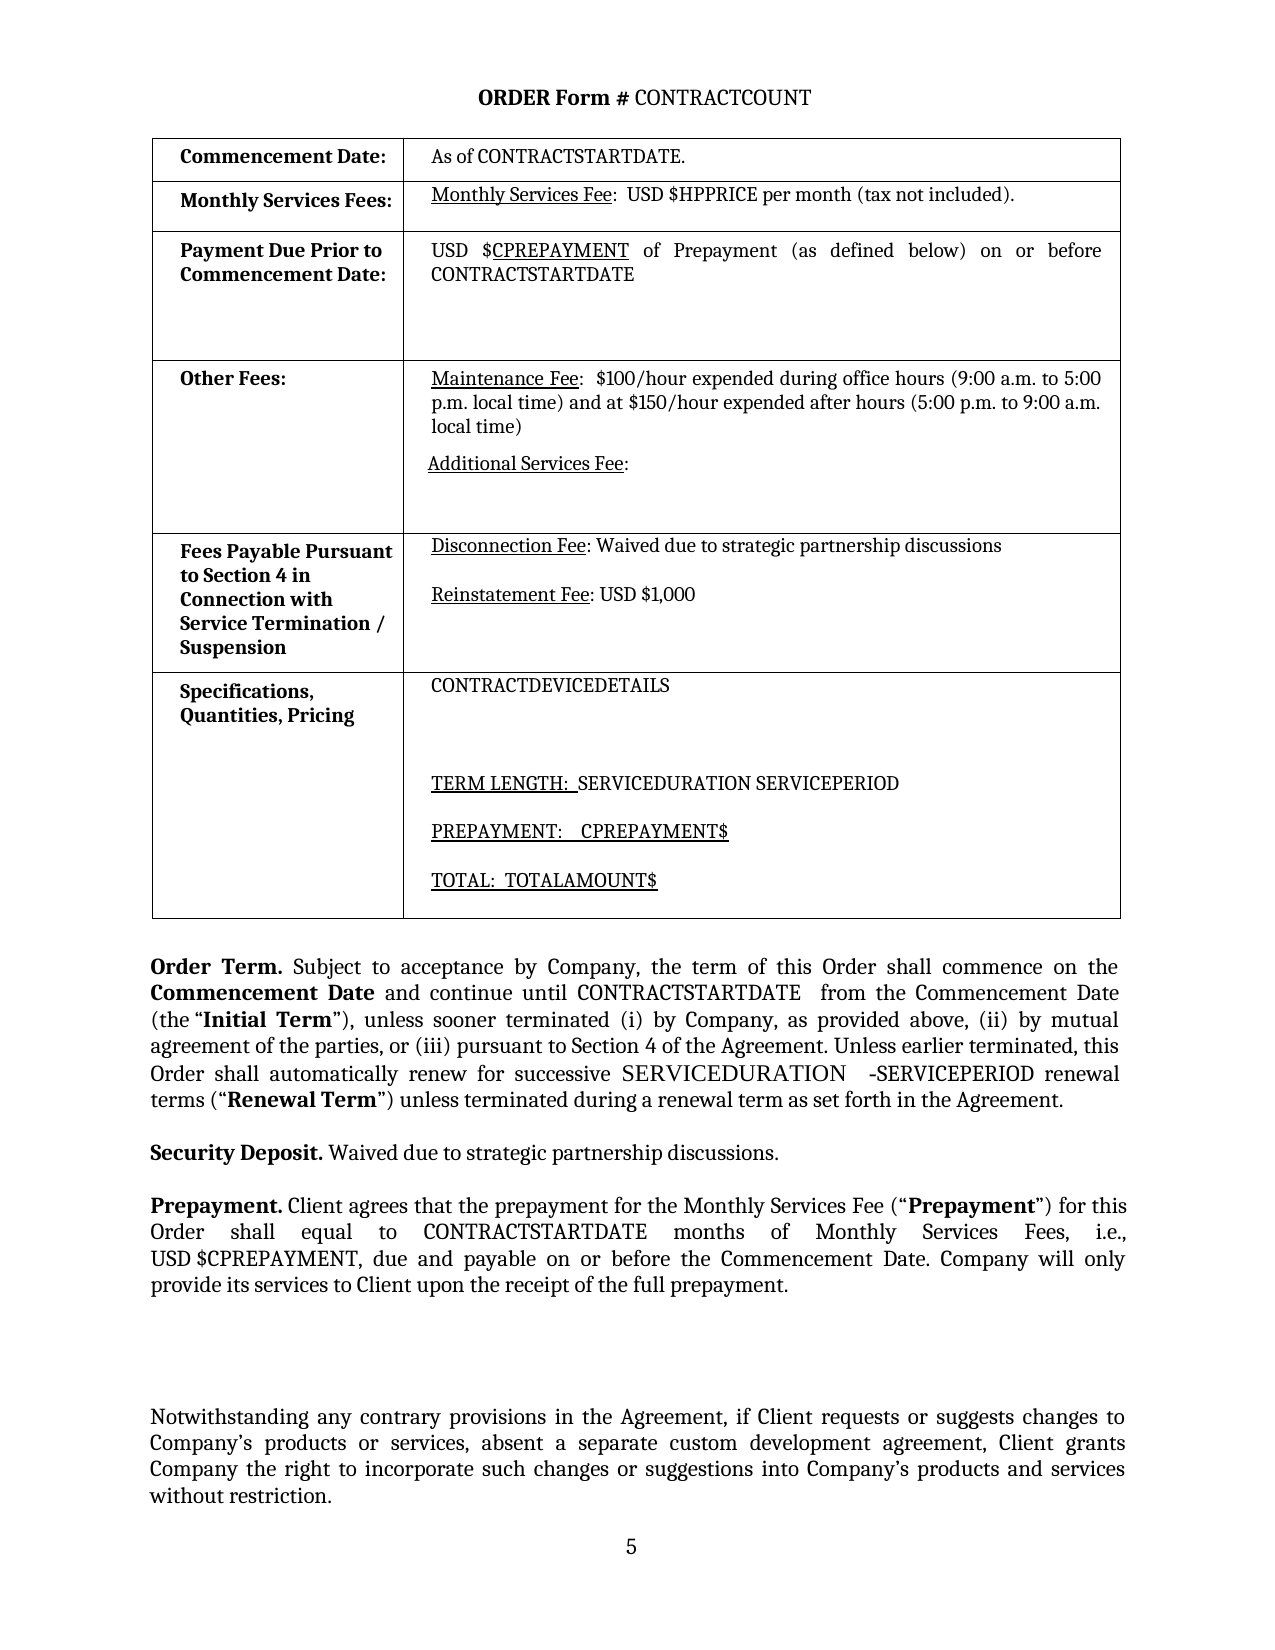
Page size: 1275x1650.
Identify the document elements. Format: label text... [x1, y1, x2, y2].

table_cell Maintenance Fee: $100/hour expended during office hours (9:00 a.m. to 5:00 p.m. local time) and at $150/hour expended after hours (5:00 p.m. to 9:00 a.m. local time) Additional Services Fee: [404, 361, 1120, 533]
table_cell Other Fees: [153, 361, 403, 533]
table_cell Specifications, Quantities, Pricing [153, 673, 403, 918]
table_cell Monthly Services Fee: USD $HPPRICE per month (tax not included). [404, 182, 1120, 231]
text Order Term. Subject to acceptance by Company, the term of this Order shall commence on the Commencement Date and continue until CONTRACTSTARTDATE from the Commencement Date (the “Initial Term”), unless sooner terminated (i) by Company, as provided above, (ii) by mutual agreement of the parties, or (iii) pursuant to Section 4 of the Agreement. Unless earlier terminated, this Order shall automatically renew for successive SERVICEDURATION -SERVICEPERIOD renewal terms (“Renewal Term”) unless terminated during a renewal term as set forth in the Agreement. [150, 954, 1120, 1113]
table_cell Fees Payable Pursuant to Section 4 in Connection with Service Termination / Suspension [153, 534, 403, 672]
table_cell CONTRACTDEVICEDETAILS TERM LENGTH: SERVICEDURATION SERVICEPERIOD PREPAYMENT: CPREPAYMENT$ TOTAL: TOTALAMOUNT$ [404, 673, 1120, 918]
table_header Commencement Date: [153, 139, 403, 181]
text Security Deposit. Waived due to strategic partnership discussions. [150, 1140, 1127, 1166]
table_cell Payment Due Prior to Commencement Date: [153, 232, 403, 360]
text ORDER Form # CONTRACTCOUNT [135, 85, 1154, 111]
table_cell USD $CPREPAYMENT of Prepayment (as defined below) on or before CONTRACTSTARTDATE [404, 232, 1120, 360]
table_cell Monthly Services Fees: [153, 182, 403, 231]
text Prepayment. Client agrees that the prepayment for the Monthly Services Fee (“Prepayment”) for this Order shall equal to CONTRACTSTARTDATE months of Monthly Services Fees, i.e., USD $CPREPAYMENT, due and payable on or before the Commencement Date. Company will only provide its services to Client upon the receipt of the full prepayment. [150, 1193, 1127, 1298]
text Notwithstanding any contrary provisions in the Agreement, if Client requests or suggests changes to Company’s products or services, absent a separate custom development agreement, Client grants Company the right to incorporate such changes or suggestions into Company’s products and services without restriction. [150, 1403, 1127, 1509]
table_cell Disconnection Fee: Waived due to strategic partnership discussions Reinstatement Fee: USD $1,000 [404, 534, 1120, 672]
table_header As of CONTRACTSTARTDATE. [404, 139, 1120, 181]
